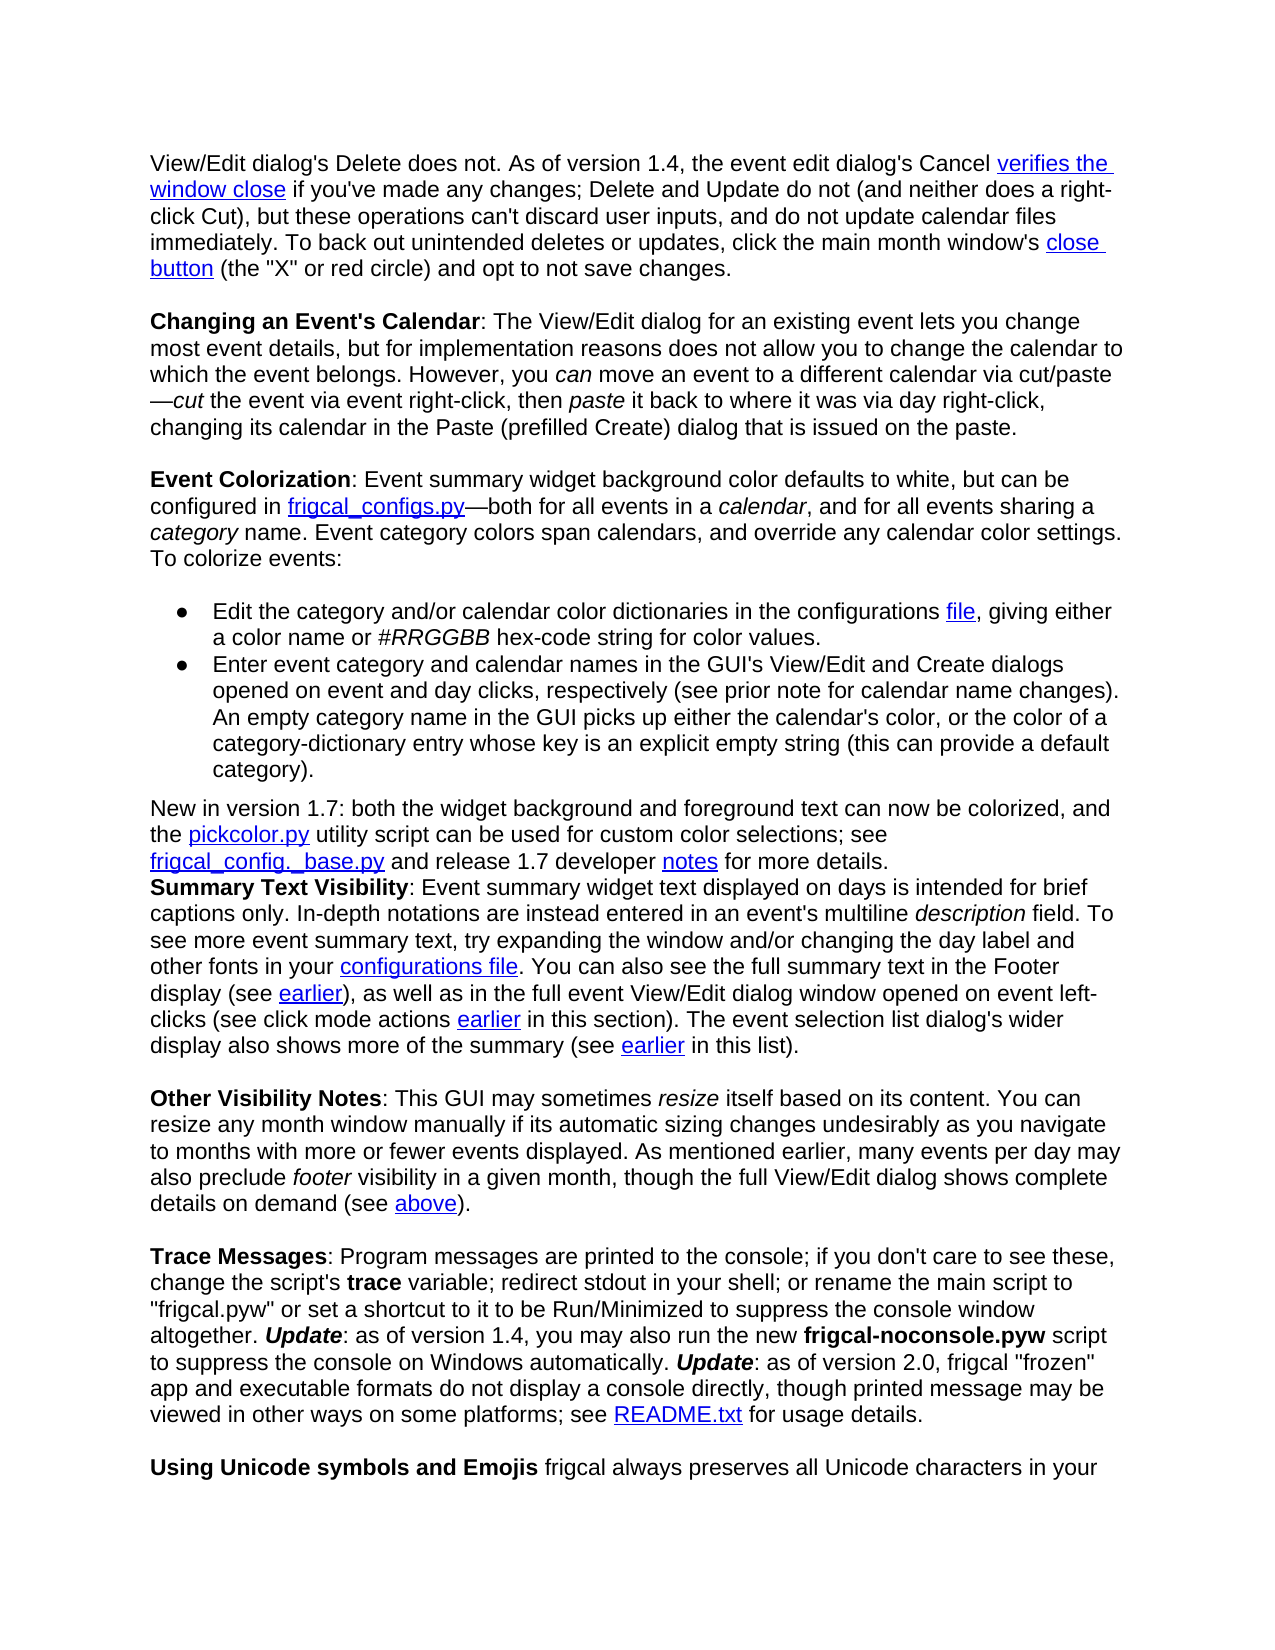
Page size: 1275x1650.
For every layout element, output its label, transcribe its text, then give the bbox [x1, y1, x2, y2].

text Other Visibility Notes: This GUI may sometimes resize itself based on its content. You can resize any month window manually if its automatic sizing changes undesirably as you navigate to months with more or fewer events displayed. As mentioned earlier, many events per day may also preclude footer visibility in a given month, though the full View/Edit dialog shows complete details on demand (see above). [150, 1085, 1125, 1217]
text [150, 150, 1125, 282]
text New in version 1.7: both the widget background and foreground text can now be colorized, and the pickcolor.py utility script can be used for custom color selections; see frigcal_config._base.py and release 1.7 developer notes for more details. [150, 795, 1125, 874]
text Changing an Event's Calendar: The View/Edit dialog for an existing event lets you change most event details, but for implementation reasons does not allow you to change the calendar to which the event belongs. However, you can move an event to a different calendar via cut/paste—cut the event via event right-click, then paste it back to where it was via day right-click, changing its calendar in the Paste (prefilled Create) dialog that is issued on the paste. [150, 308, 1125, 440]
list Edit the category and/or calendar color dictionaries in the configurations file, giving either a color name or #RRGGBB hex-code string for color values. [175, 598, 1125, 651]
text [150, 1454, 1125, 1480]
text Summary Text Visibility: Event summary widget text displayed on days is intended for brief captions only. In-depth notations are instead entered in an event's multiline description field. To see more event summary text, try expanding the window and/or changing the day label and other fonts in your configurations file. You can also see the full summary text in the Footer display (see earlier), as well as in the full event View/Edit dialog window opened on event left-clicks (see click mode actions earlier in this section). The event selection list dialog's wider display also shows more of the summary (see earlier in this list). [150, 874, 1125, 1058]
text Trace Messages: Program messages are printed to the console; if you don't care to see these, change the script's trace variable; redirect stdout in your shell; or rename the main script to "frigcal.pyw" or set a shortcut to it to be Run/Minimized to suppress the console window altogether. Update: as of version 1.4, you may also run the new frigcal-noconsole.pyw script to suppress the console on Windows automatically. Update: as of version 2.0, frigcal "frozen" app and executable formats do not display a console directly, though printed message may be viewed in other ways on some platforms; see README.txt for usage details. [150, 1243, 1125, 1427]
list Enter event category and calendar names in the GUI's View/Edit and Create dialogs opened on event and day clicks, respectively (see prior note for calendar name changes). An empty category name in the GUI picks up either the calendar's color, or the color of a category-dictionary entry whose key is an explicit empty string (this can provide a default category). [175, 651, 1125, 782]
text Event Colorization: Event summary widget background color defaults to white, but can be configured in frigcal_configs.py—both for all events in a calendar, and for all events sharing a category name. Event category colors span calendars, and override any calendar color settings. To colorize events: [150, 466, 1125, 572]
